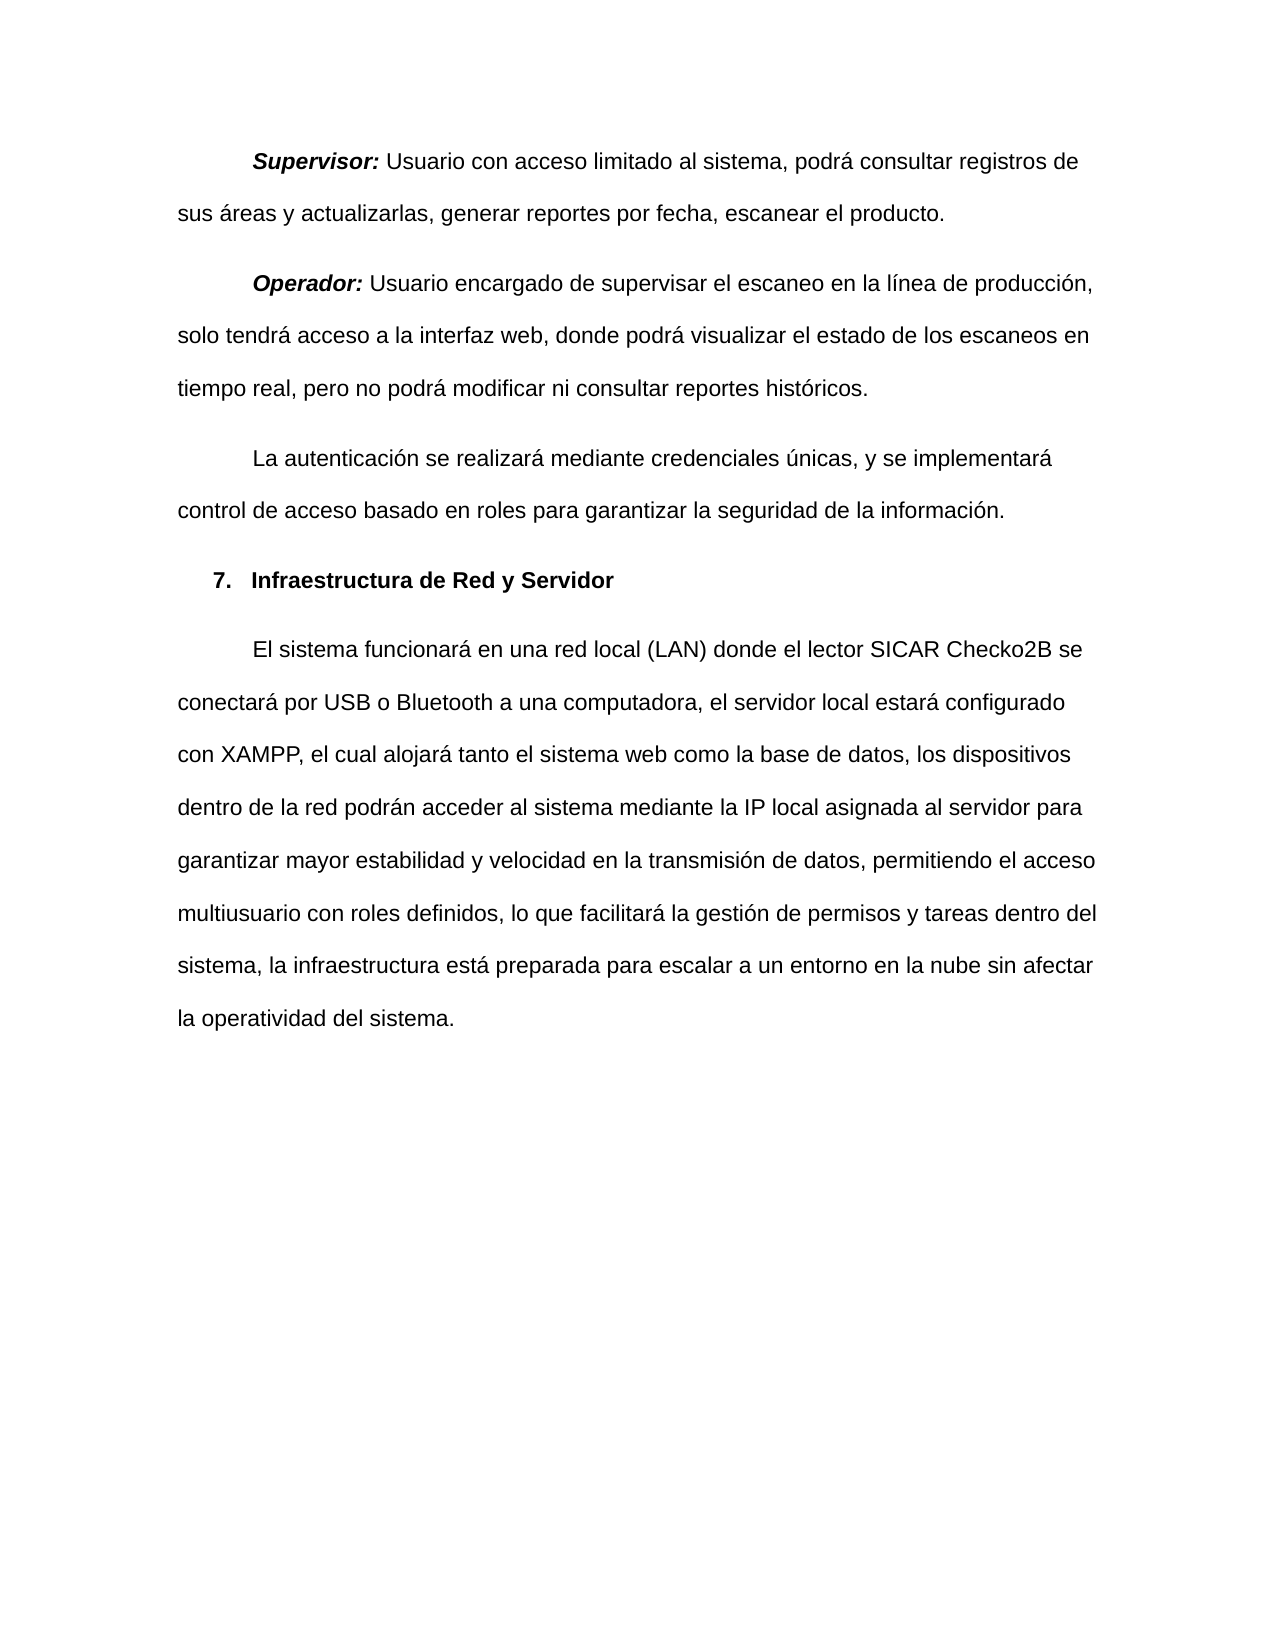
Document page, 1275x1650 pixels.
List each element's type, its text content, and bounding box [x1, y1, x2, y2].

text Operador: Usuario encargado de supervisar el escaneo en la línea de producción, solo tendrá acceso a la interfaz web, donde podrá visualizar el estado de los escaneos en tiempo real, pero no podrá modificar ni consultar reportes históricos. [177, 270, 1098, 402]
text Supervisor: Usuario con acceso limitado al sistema, podrá consultar registros de sus áreas y actualizarlas, generar reportes por fecha, escanear el producto. [177, 148, 1098, 227]
text La autenticación se realizará mediante credenciales únicas, y se implementará control de acceso basado en roles para garantizar la seguridad de la información. [177, 444, 1098, 524]
list Infraestructura de Red y Servidor [177, 567, 1098, 593]
text El sistema funcionará en una red local (LAN) donde el lector SICAR Checko2B se conectará por USB o Bluetooth a una computadora, el servidor local estará configurado con XAMPP, el cual alojará tanto el sistema web como la base de datos, los dispositivos dentro de la red podrán acceder al sistema mediante la IP local asignada al servidor para garantizar mayor estabilidad y velocidad en la transmisión de datos, permitiendo el acceso multiusuario con roles definidos, lo que facilitará la gestión de permisos y tareas dentro del sistema, la infraestructura está preparada para escalar a un entorno en la nube sin afectar la operatividad del sistema. [177, 636, 1098, 1031]
